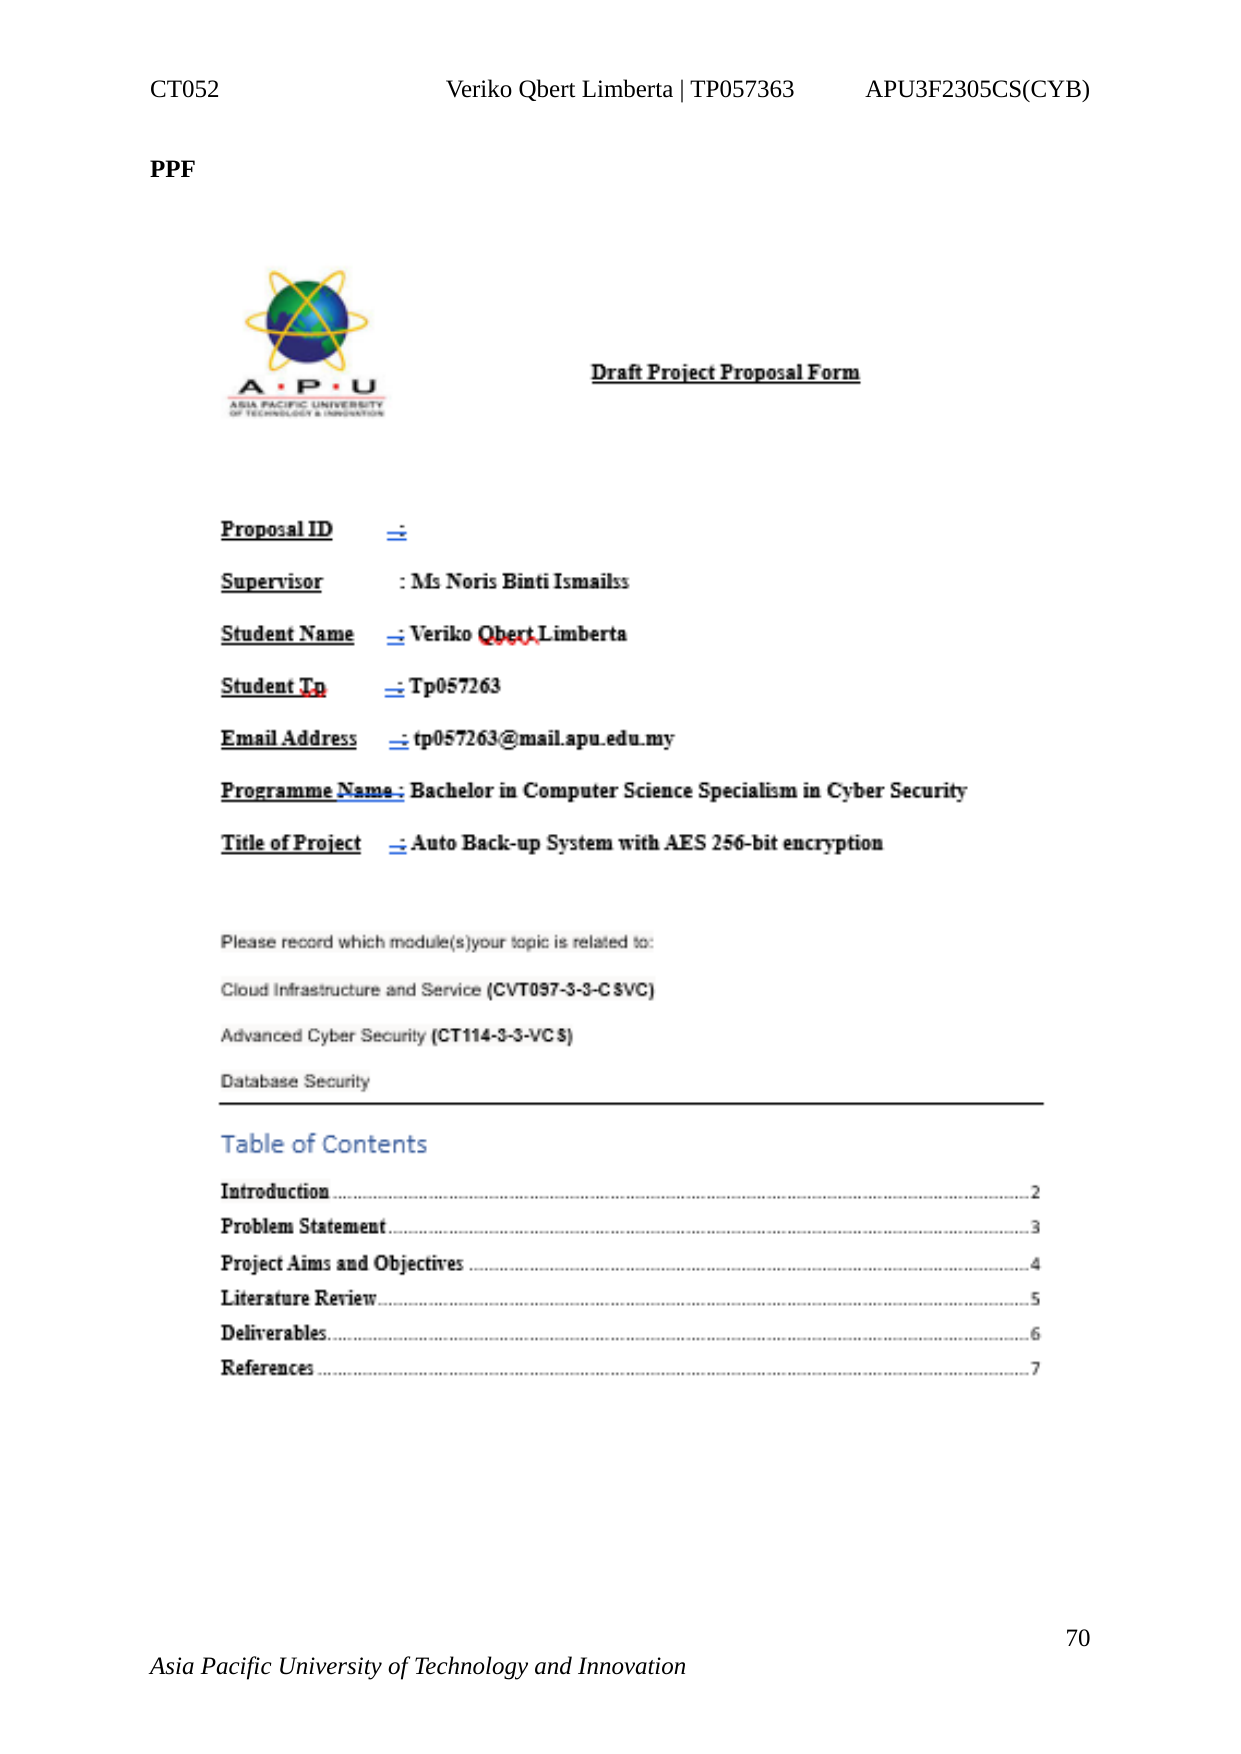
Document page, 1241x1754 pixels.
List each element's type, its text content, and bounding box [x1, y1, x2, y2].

subtitle PPF [150, 154, 1090, 183]
picture [152, 197, 1088, 1528]
